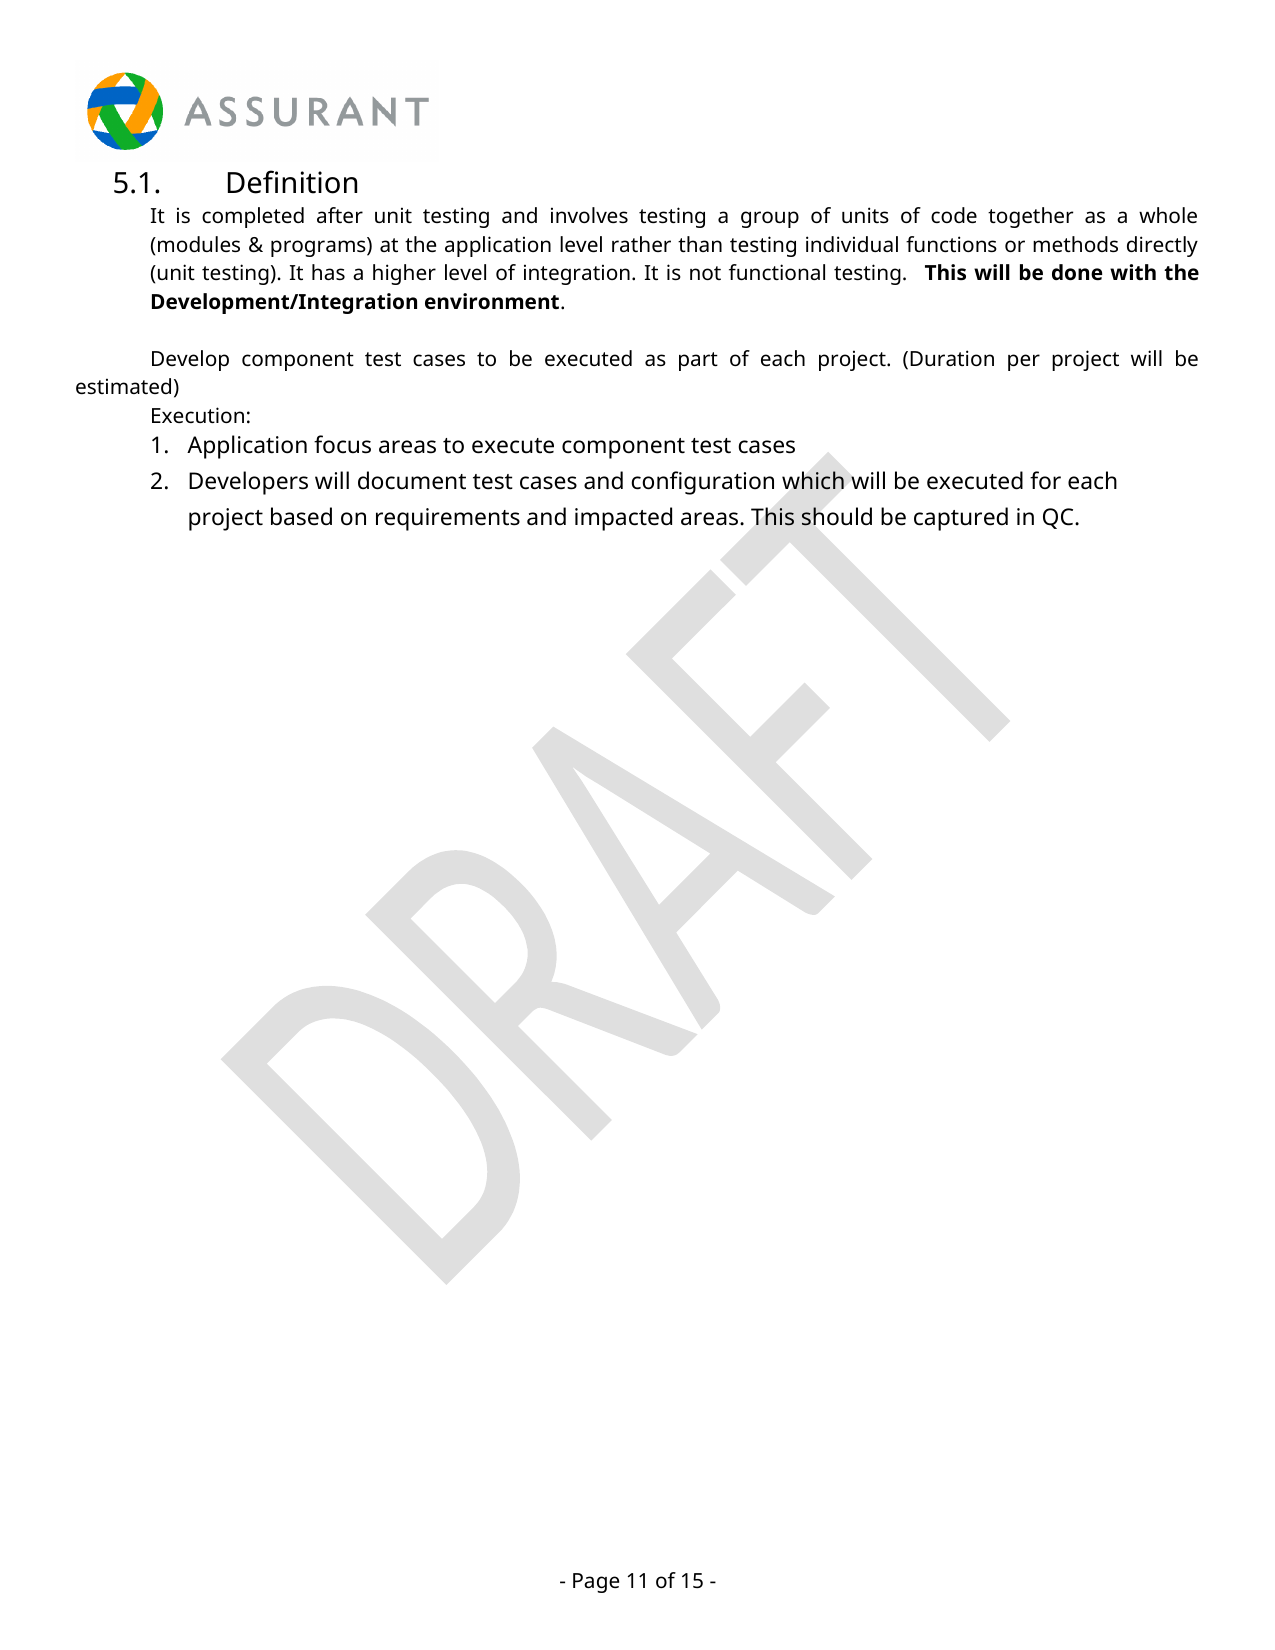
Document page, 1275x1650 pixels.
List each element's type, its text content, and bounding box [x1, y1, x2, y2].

text Develop component test cases to be executed as part of each project. (Duration per project will be estimated) [75, 344, 1200, 401]
subtitle Definition [112, 162, 1200, 202]
list Application focus areas to execute component test cases [150, 429, 1200, 460]
text It is completed after unit testing and involves testing a group of units of code together as a whole (modules & programs) at the application level rather than testing individual functions or methods directly (unit testing). It has a higher level of integration. It is not functional testing. This will be done with the Development/Integration environment. [150, 202, 1200, 315]
text Execution: [75, 401, 1200, 429]
list Developers will document test cases and configuration which will be executed for each project based on requirements and impacted areas. This should be captured in QC. [150, 465, 1200, 532]
